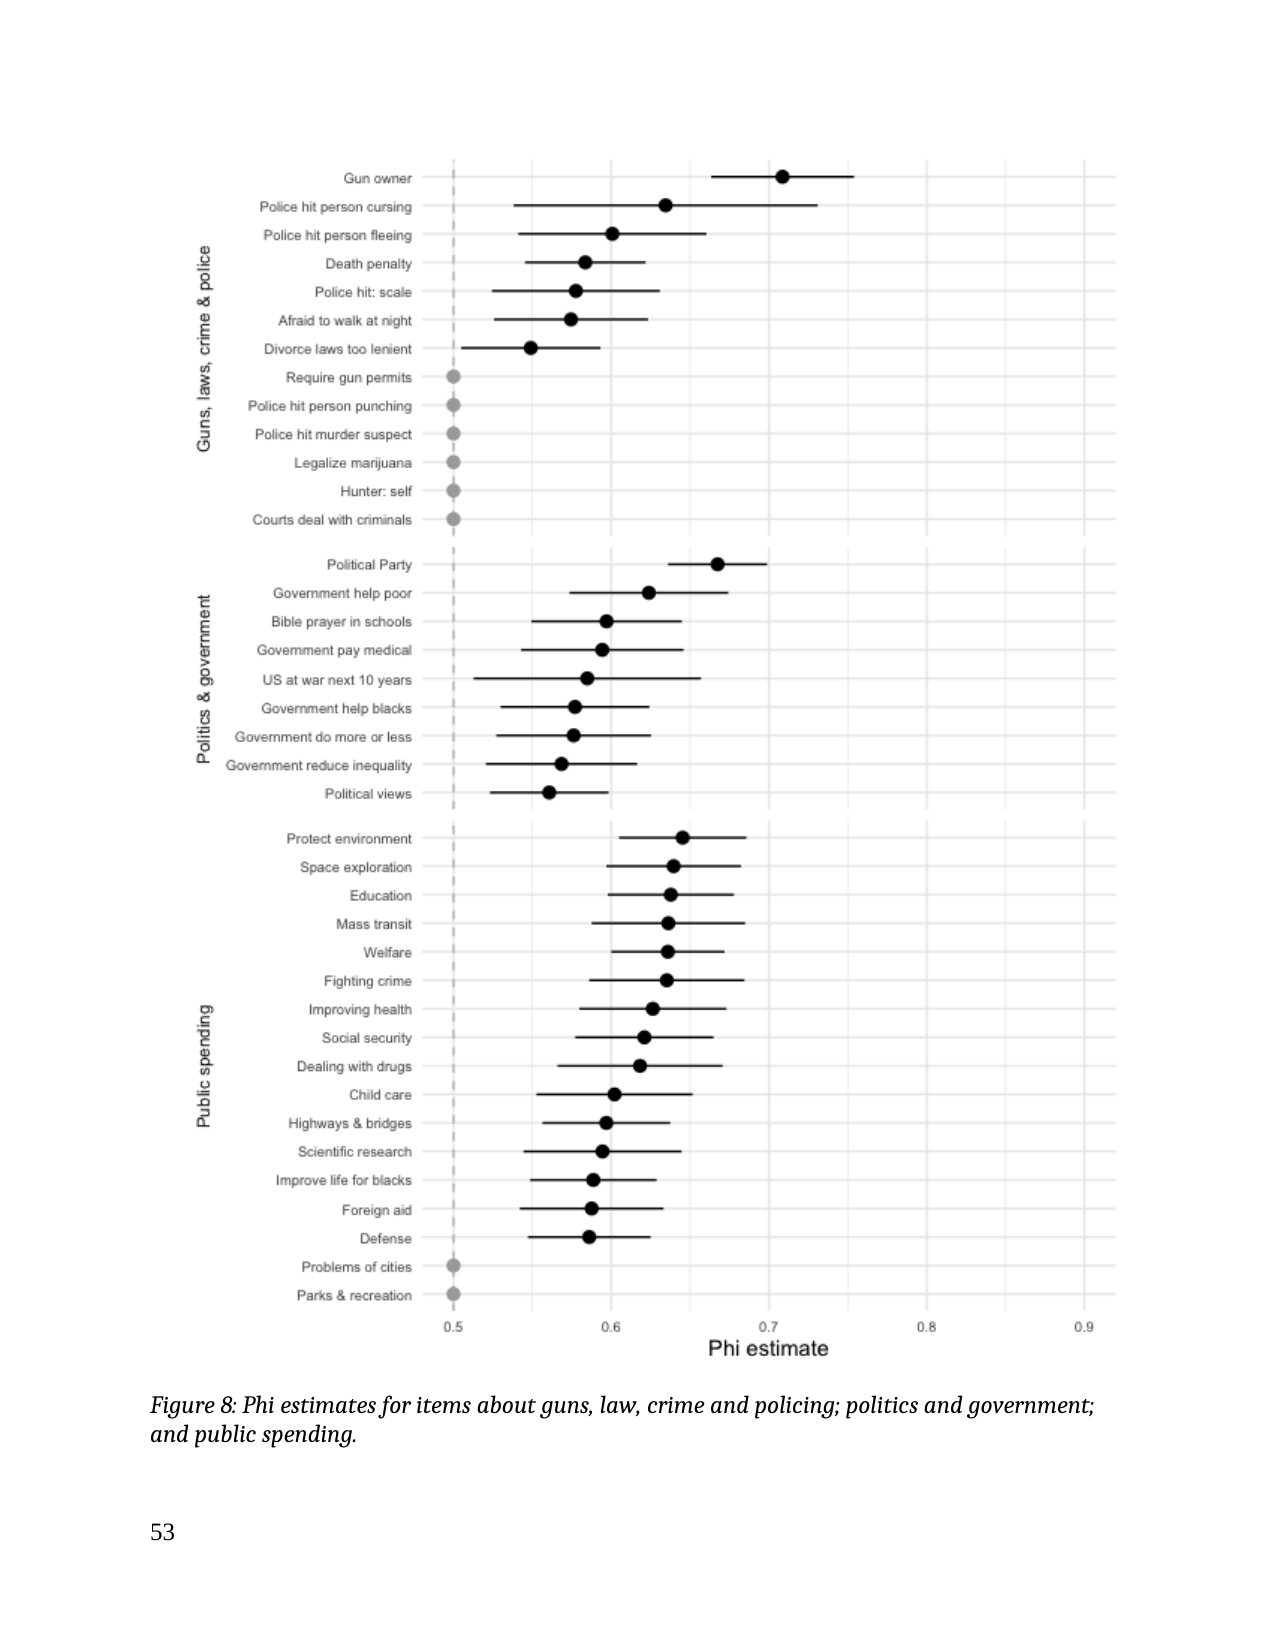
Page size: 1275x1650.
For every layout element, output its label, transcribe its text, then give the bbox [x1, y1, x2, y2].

text Figure 8: Phi estimates for items about guns, law, crime and policing; politics and government; and public spending. [150, 1391, 1125, 1448]
picture [150, 150, 1125, 1371]
